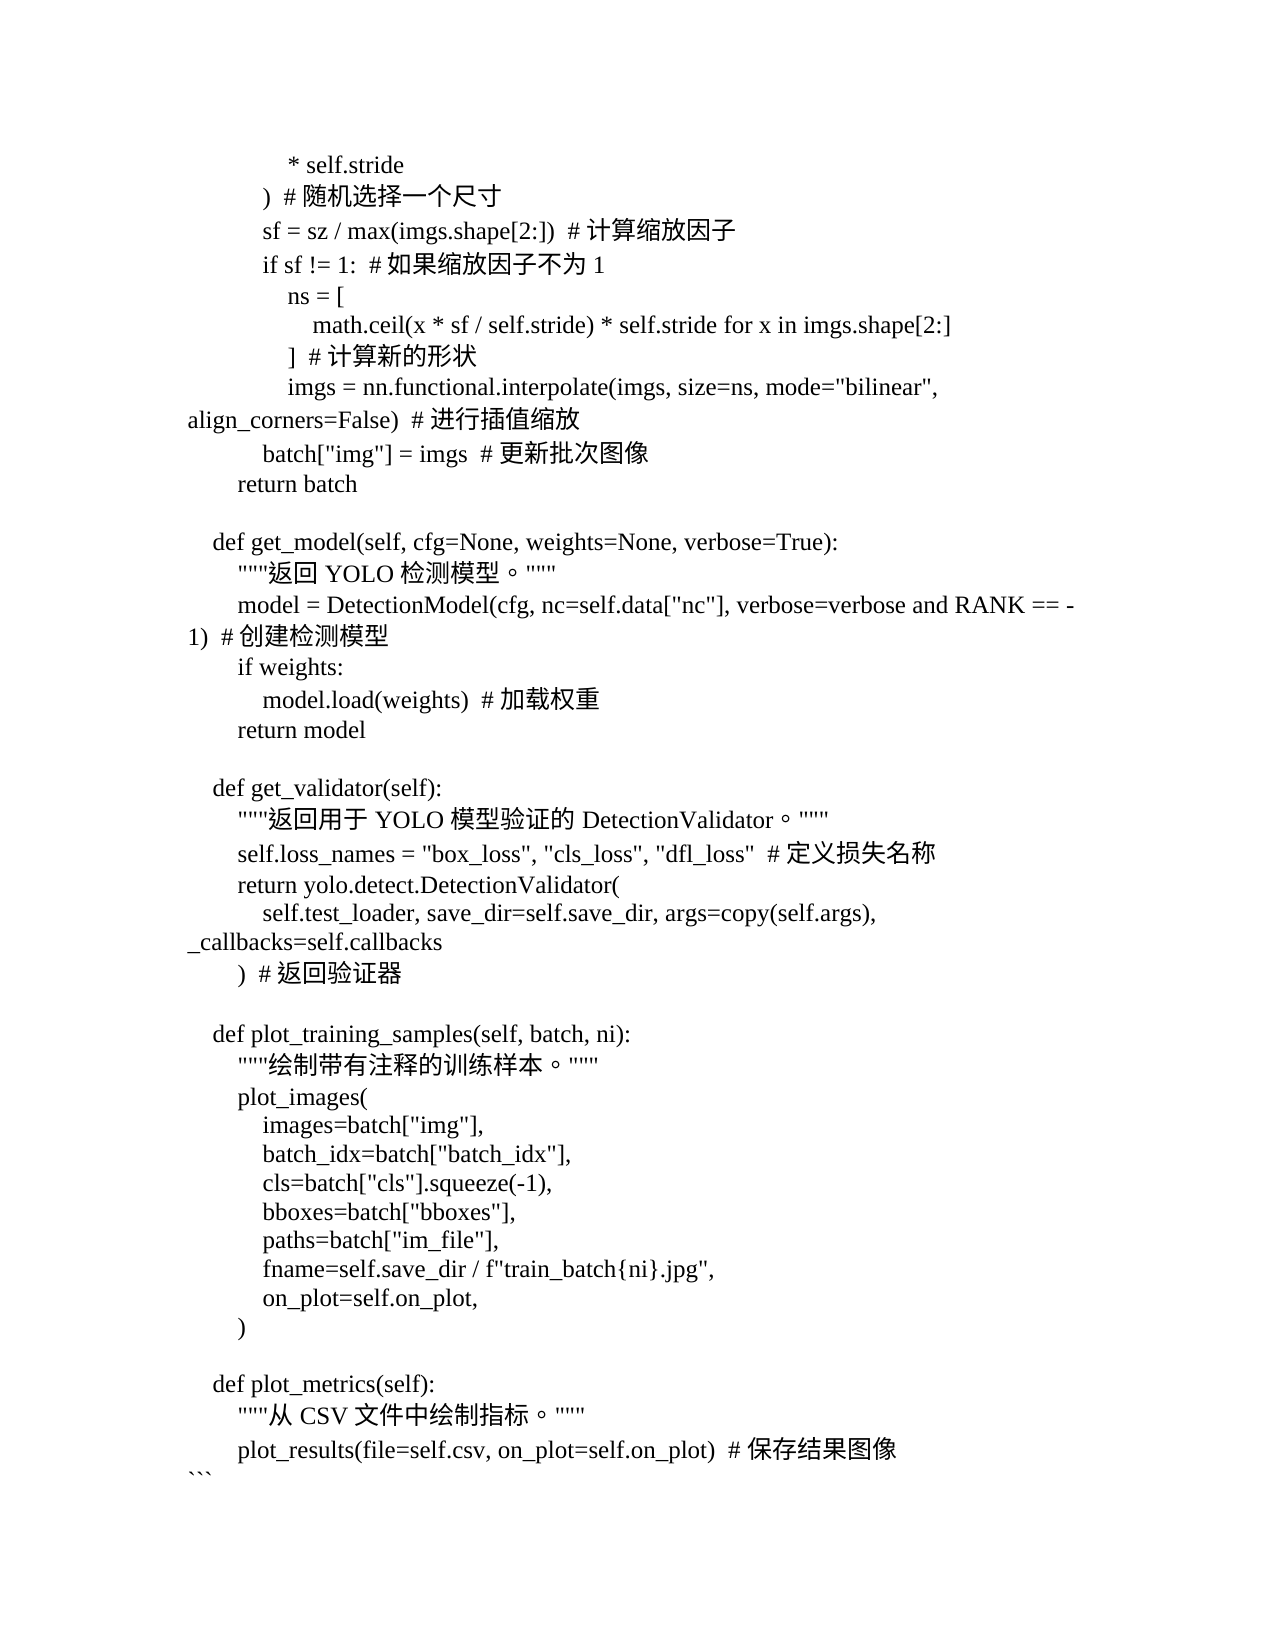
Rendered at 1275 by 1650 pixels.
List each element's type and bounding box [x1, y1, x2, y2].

text [187, 150, 1087, 1495]
